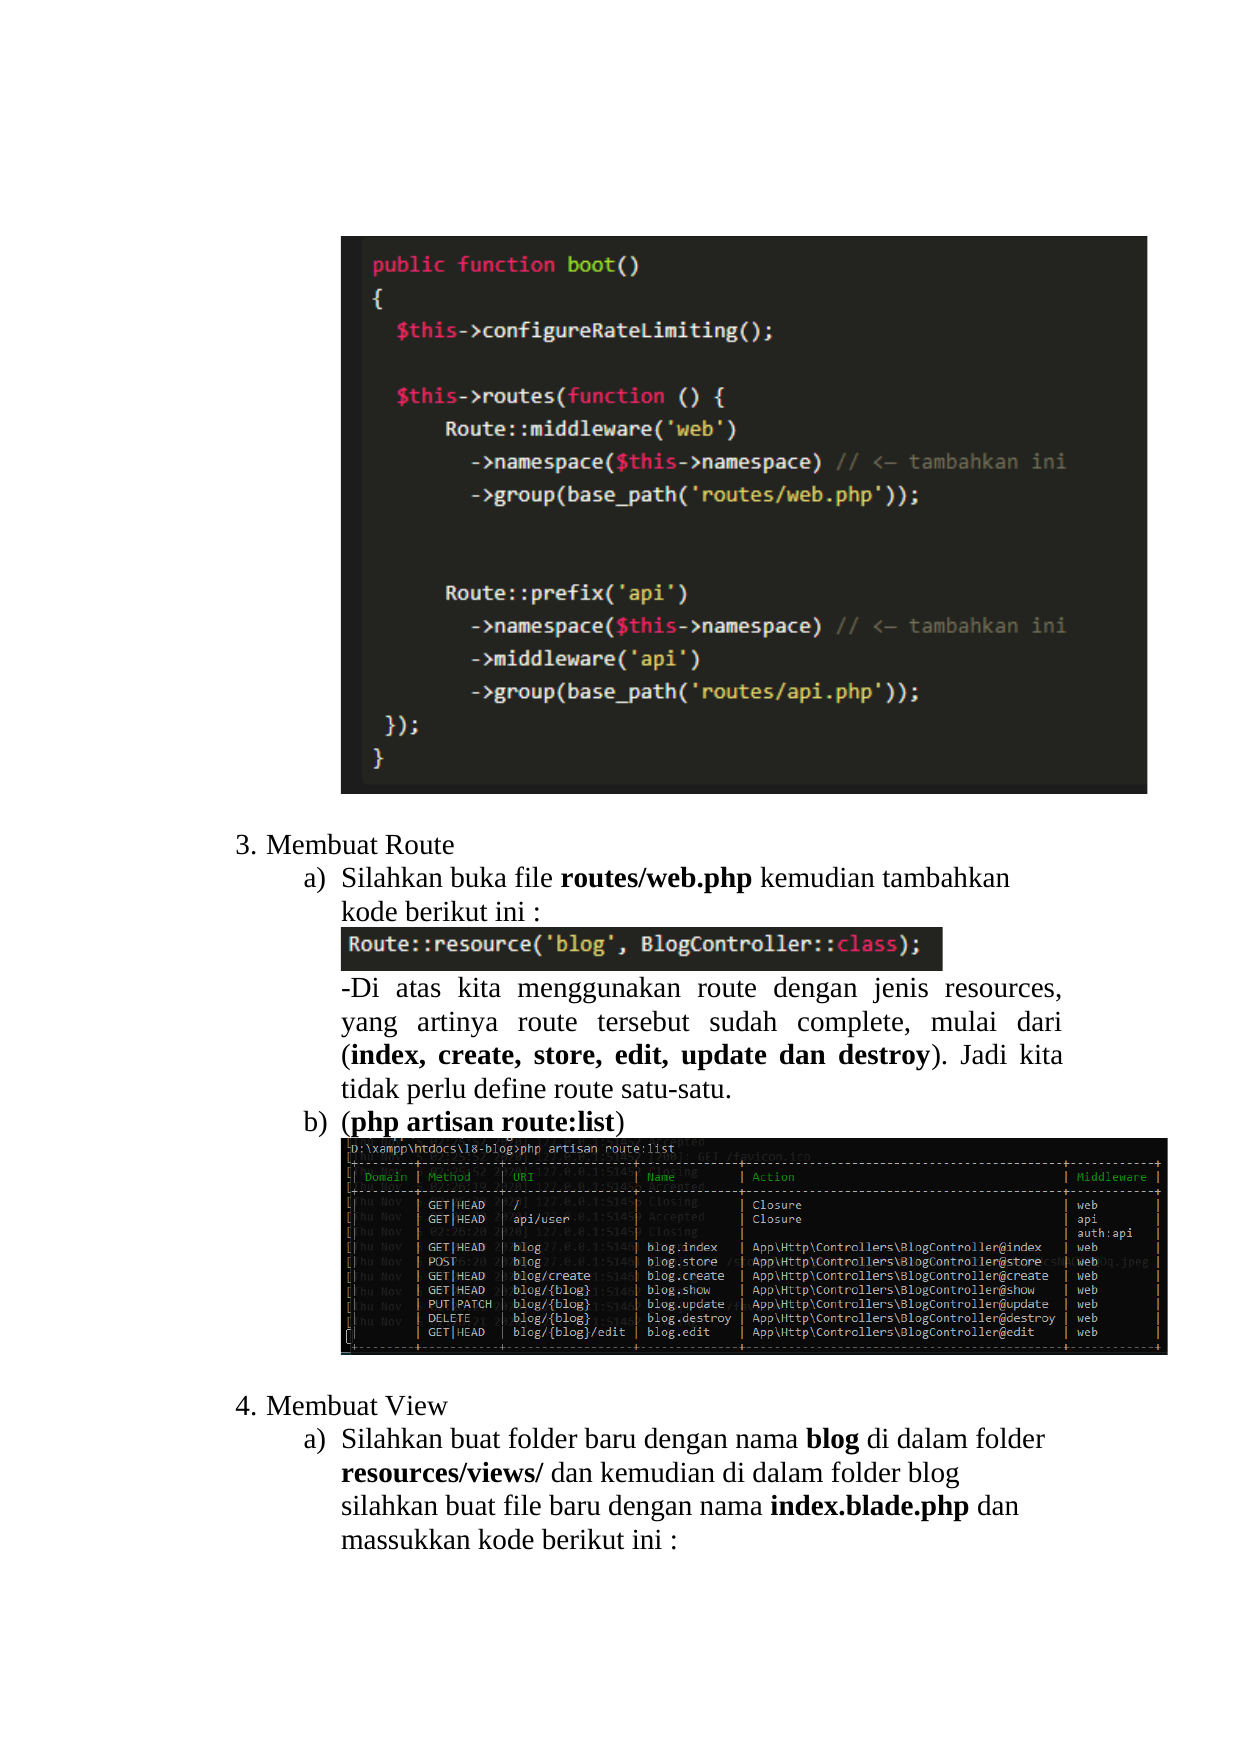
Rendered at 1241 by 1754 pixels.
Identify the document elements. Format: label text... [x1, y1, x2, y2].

list Silahkan buka file routes/web.php kemudian tambahkan kode berikut ini : [303, 861, 1063, 928]
list Membuat View [235, 1388, 1063, 1421]
picture [340, 236, 1148, 794]
list Silahkan buat folder baru dengan nama blog di dalam folder resources/views/ dan kemudian di dalam folder blog silahkan buat file baru dengan nama index.blade.php dan massukkan kode berikut ini : [303, 1421, 1063, 1555]
list (php artisan route:list) [303, 1104, 1063, 1138]
text -Di atas kita menggunakan route dengan jenis resources, yang artinya route tersebut sudah complete, mulai dari (index, create, store, edit, update dan destroy). Jadi kita tidak perlu define route satu-satu. [341, 970, 1063, 1104]
picture [340, 1138, 1168, 1355]
list Membuat Route [235, 827, 1063, 861]
picture [340, 927, 943, 971]
